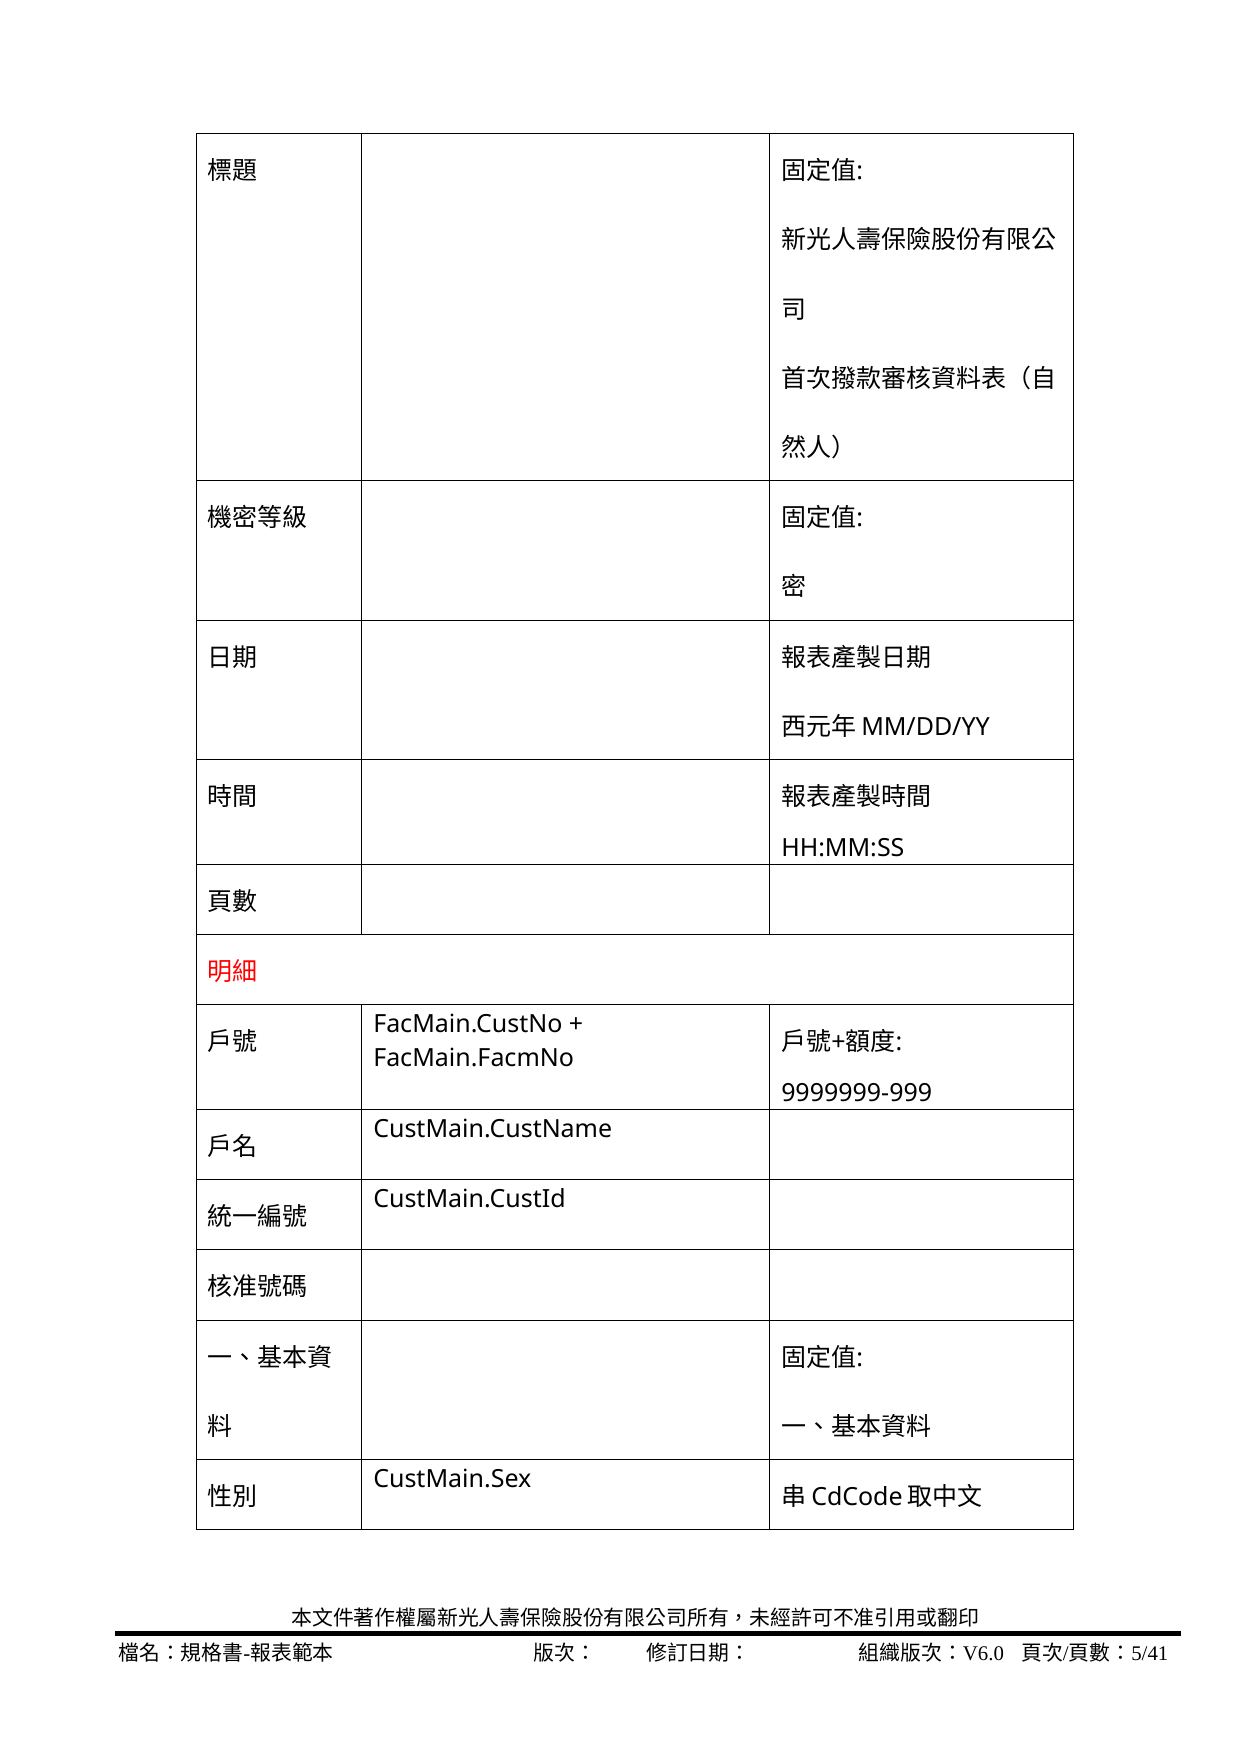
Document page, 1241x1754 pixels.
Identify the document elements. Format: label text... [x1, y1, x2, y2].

table_cell [770, 1250, 1073, 1319]
table_cell CustMain.Sex [362, 1460, 769, 1529]
table_cell 串CdCode取中文 [770, 1460, 1073, 1529]
table_cell [362, 865, 769, 934]
table_cell 日期 [197, 621, 361, 759]
table_cell [362, 481, 769, 619]
table_cell [362, 134, 769, 480]
table_cell 戶號 [197, 1005, 361, 1109]
table_cell [770, 865, 1073, 934]
table_cell 明細 [197, 935, 1073, 1004]
table_cell [362, 621, 769, 759]
table_cell [362, 760, 769, 864]
table_cell [770, 1110, 1073, 1179]
table_cell 一、基本資料 [197, 1321, 361, 1459]
table_cell 固定值: 一、基本資料 [770, 1321, 1073, 1459]
table_cell 固定值: 新光人壽保險股份有限公司 首次撥款審核資料表（自然人） [770, 134, 1073, 480]
table_cell 統一編號 [197, 1180, 361, 1249]
table_cell 固定值: 密 [770, 481, 1073, 619]
table_cell 戶號+額度: 9999999-999 [770, 1005, 1073, 1109]
table_cell [362, 1250, 769, 1319]
table_cell 性別 [197, 1460, 361, 1529]
table_cell [770, 1180, 1073, 1249]
table_cell 報表產製日期 西元年MM/DD/YY [770, 621, 1073, 759]
table_cell 核准號碼 [197, 1250, 361, 1319]
table_cell 報表產製時間 HH:MM:SS [770, 760, 1073, 864]
table_cell 標題 [197, 134, 361, 480]
table_cell CustMain.CustName [362, 1110, 769, 1179]
table_cell FacMain.CustNo + FacMain.FacmNo [362, 1005, 769, 1109]
table_cell 機密等級 [197, 481, 361, 619]
table_cell 頁數 [197, 865, 361, 934]
table_cell 戶名 [197, 1110, 361, 1179]
table_cell [362, 1321, 769, 1459]
table_cell 時間 [197, 760, 361, 864]
table_cell CustMain.CustId [362, 1180, 769, 1249]
